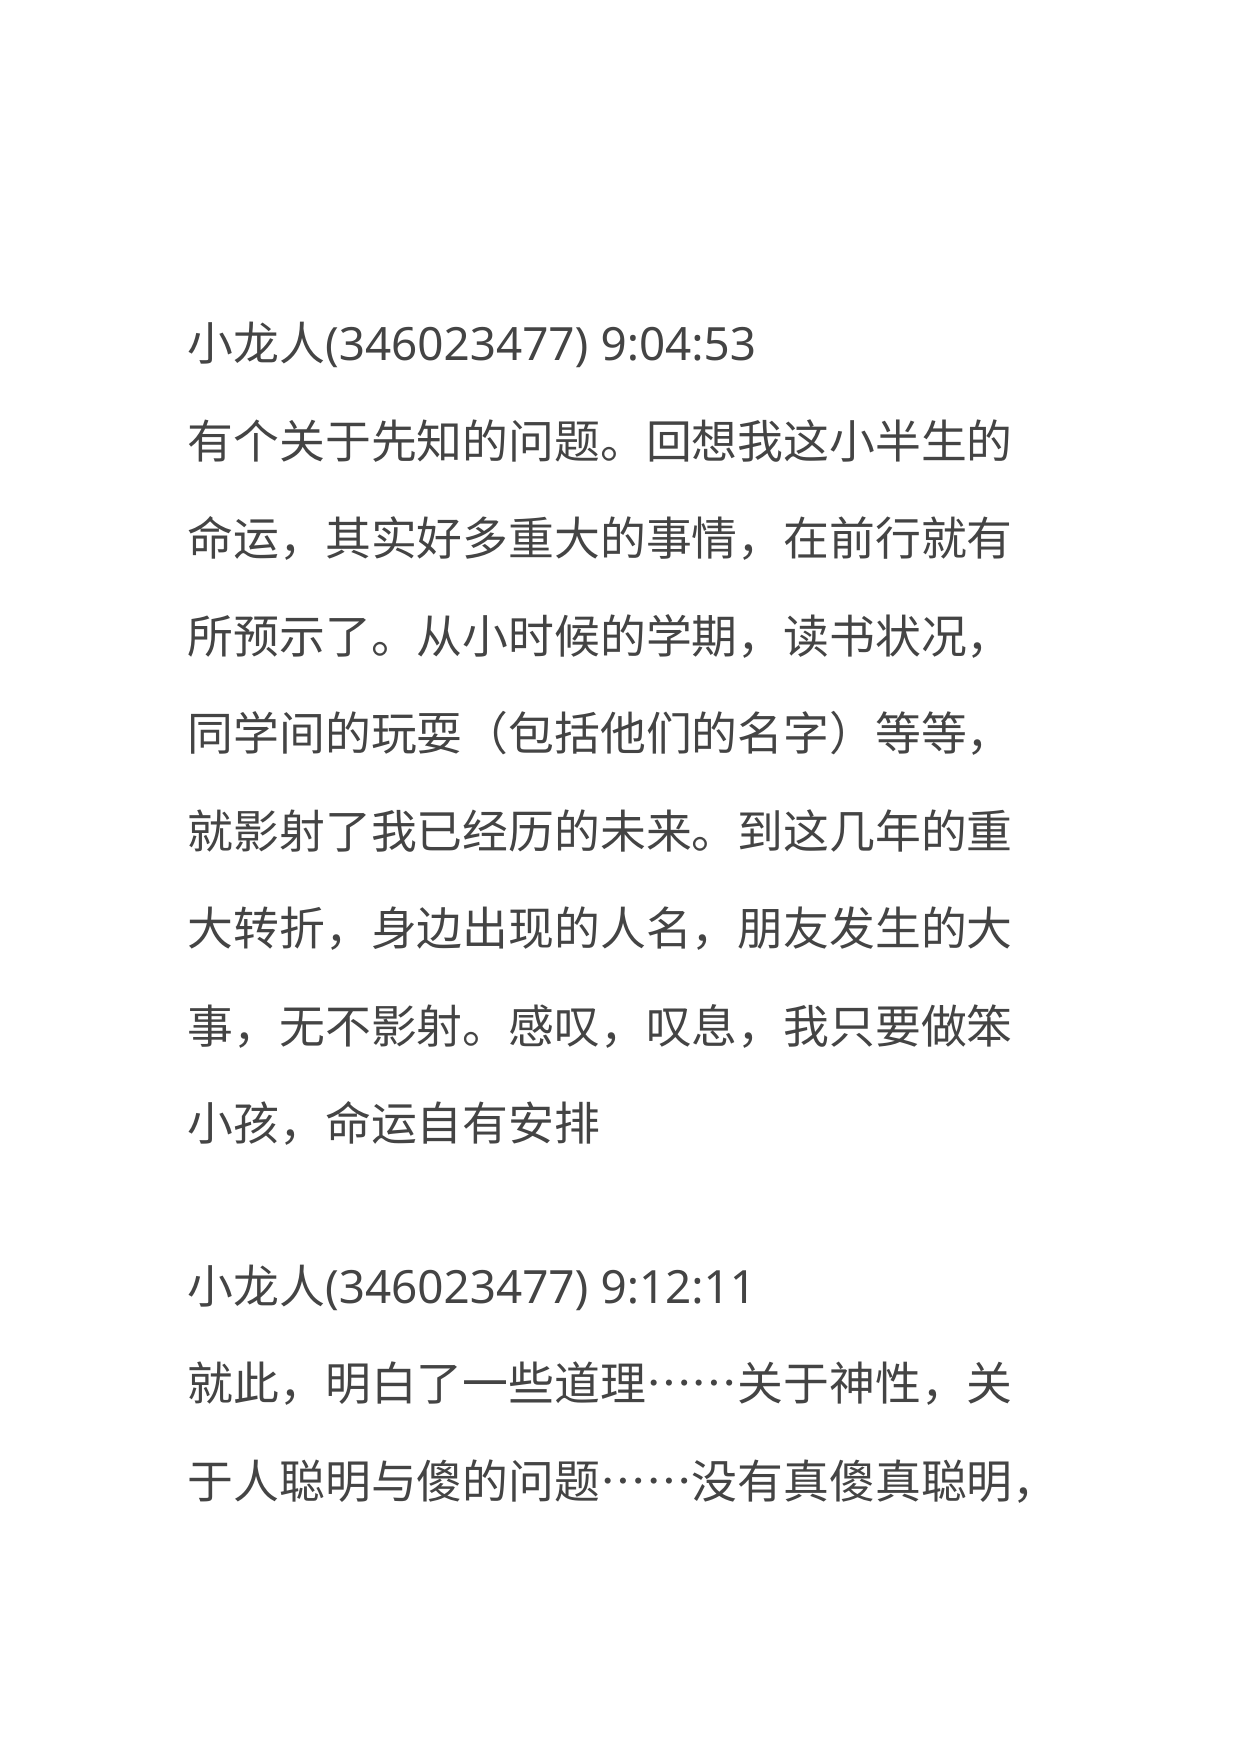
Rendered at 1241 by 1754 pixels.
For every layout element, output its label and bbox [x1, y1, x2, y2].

text [187, 162, 1053, 1169]
text [187, 1169, 1053, 1527]
